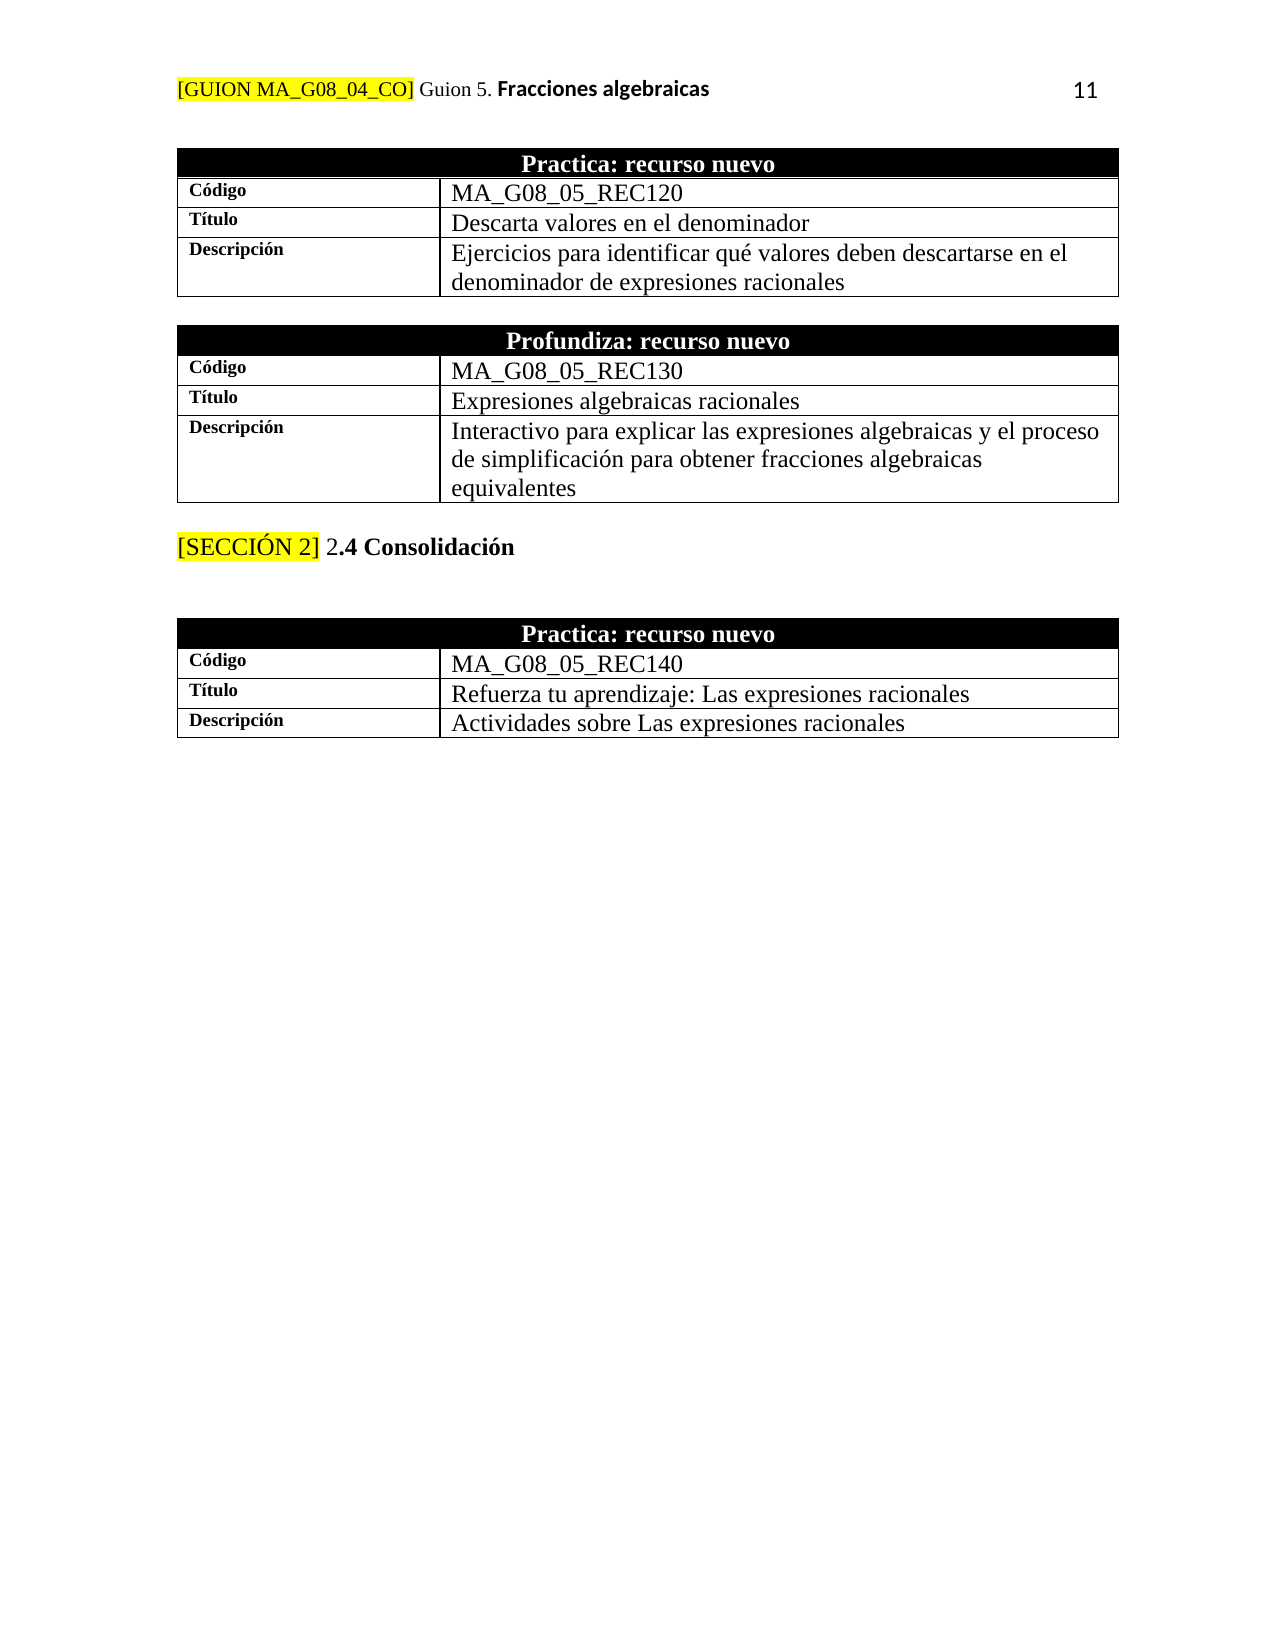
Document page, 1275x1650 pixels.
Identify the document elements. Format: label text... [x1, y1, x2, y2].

table_cell Título [178, 386, 439, 415]
text [SECCIÓN 2] 2.4 Consolidación [319, 532, 1098, 561]
table_header Profundiza: recurso nuevo [178, 326, 1118, 355]
table_cell Descripción [178, 709, 439, 737]
table_cell Refuerza tu aprendizaje: Las expresiones racionales [441, 679, 1118, 707]
table_header Practica: recurso nuevo [178, 619, 1118, 648]
table_header Practica: recurso nuevo [178, 149, 1118, 177]
table_cell MA_G08_05_REC130 [441, 356, 1118, 385]
table_cell Actividades sobre Las expresiones racionales [441, 709, 1118, 737]
table_cell Código [178, 649, 439, 678]
table_cell Descripción [178, 238, 439, 296]
table_cell Ejercicios para identificar qué valores deben descartarse en el denominador de expresiones racionales [441, 238, 1118, 296]
table_cell Código [178, 179, 439, 207]
table_cell Código [178, 356, 439, 385]
table_cell Descarta valores en el denominador [441, 208, 1118, 237]
table_cell MA_G08_05_REC120 [441, 179, 1118, 207]
table_cell Título [178, 679, 439, 707]
table_cell Título [178, 208, 439, 237]
table_cell MA_G08_05_REC140 [441, 649, 1118, 678]
table_cell Expresiones algebraicas racionales [441, 386, 1118, 415]
table_cell Interactivo para explicar las expresiones algebraicas y el proceso de simplificación para obtener fracciones algebraicas equivalentes [441, 416, 1118, 502]
table_cell Descripción [178, 416, 439, 502]
